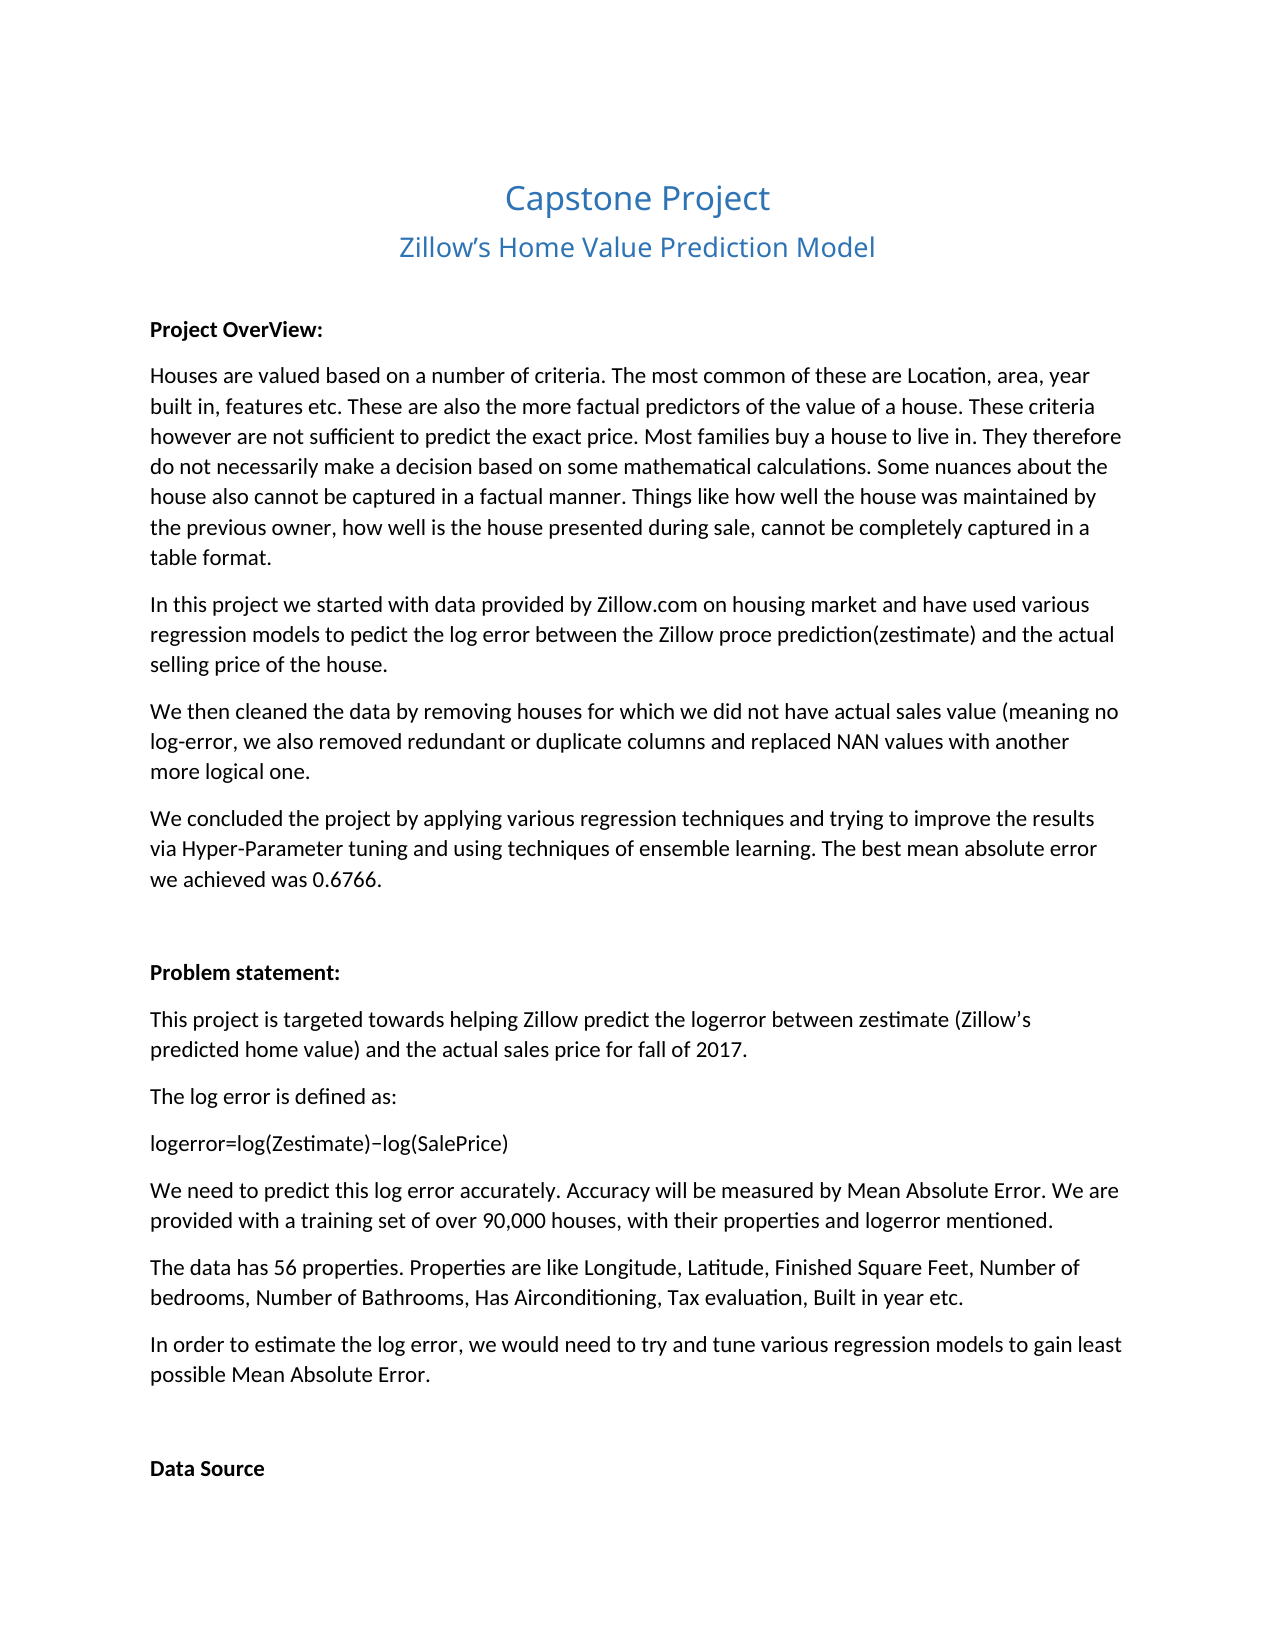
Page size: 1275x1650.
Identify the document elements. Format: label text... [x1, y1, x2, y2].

subtitle Capstone Project [150, 175, 1125, 220]
text Project OverView: [150, 315, 1125, 343]
text We concluded the project by applying various regression techniques and trying to improve the results via Hyper-Parameter tuning and using techniques of ensemble learning. The best mean absolute error we achieved was 0.6766. [150, 804, 1125, 893]
text In this project we started with data provided by Zillow.com on housing market and have used various regression models to pedict the log error between the Zillow proce prediction(zestimate) and the actual selling price of the house. [150, 590, 1125, 678]
text Houses are valued based on a number of criteria. The most common of these are Location, area, year built in, features etc. These are also the more factual predictors of the value of a house. These criteria however are not sufficient to predict the exact price. Most families buy a house to live in. They therefore do not necessarily make a decision based on some mathematical calculations. Some nuances about the house also cannot be captured in a factual manner. Things like how well the house was maintained by the previous owner, how well is the house presented during sale, cannot be completely captured in a table format. [150, 362, 1125, 571]
text We need to predict this log error accurately. Accuracy will be measured by Mean Absolute Error. We are provided with a training set of over 90,000 houses, with their properties and logerror mentioned. [150, 1176, 1125, 1234]
text The log error is defined as: [150, 1082, 1125, 1111]
text Data Source [150, 1454, 1125, 1482]
text We then cleaned the data by removing houses for which we did not have actual sales value (meaning no log-error, we also removed redundant or duplicate columns and replaced NAN values with another more logical one. [150, 697, 1125, 786]
subtitle Zillow’s Home Value Prediction Model [150, 228, 1125, 265]
text This project is targeted towards helping Zillow predict the logerror between zestimate (Zillow’s predicted home value) and the actual sales price for fall of 2017. [150, 1005, 1125, 1064]
text The data has 56 properties. Properties are like Longitude, Latitude, Finished Square Feet, Number of bedrooms, Number of Bathrooms, Has Airconditioning, Tax evaluation, Built in year etc. [150, 1253, 1125, 1312]
text Problem statement: [150, 958, 1125, 987]
text logerror=log(Zestimate)−log(SalePrice) [150, 1129, 1125, 1157]
text In order to estimate the log error, we would need to try and tune various regression models to gain least possible Mean Absolute Error. [150, 1330, 1125, 1389]
